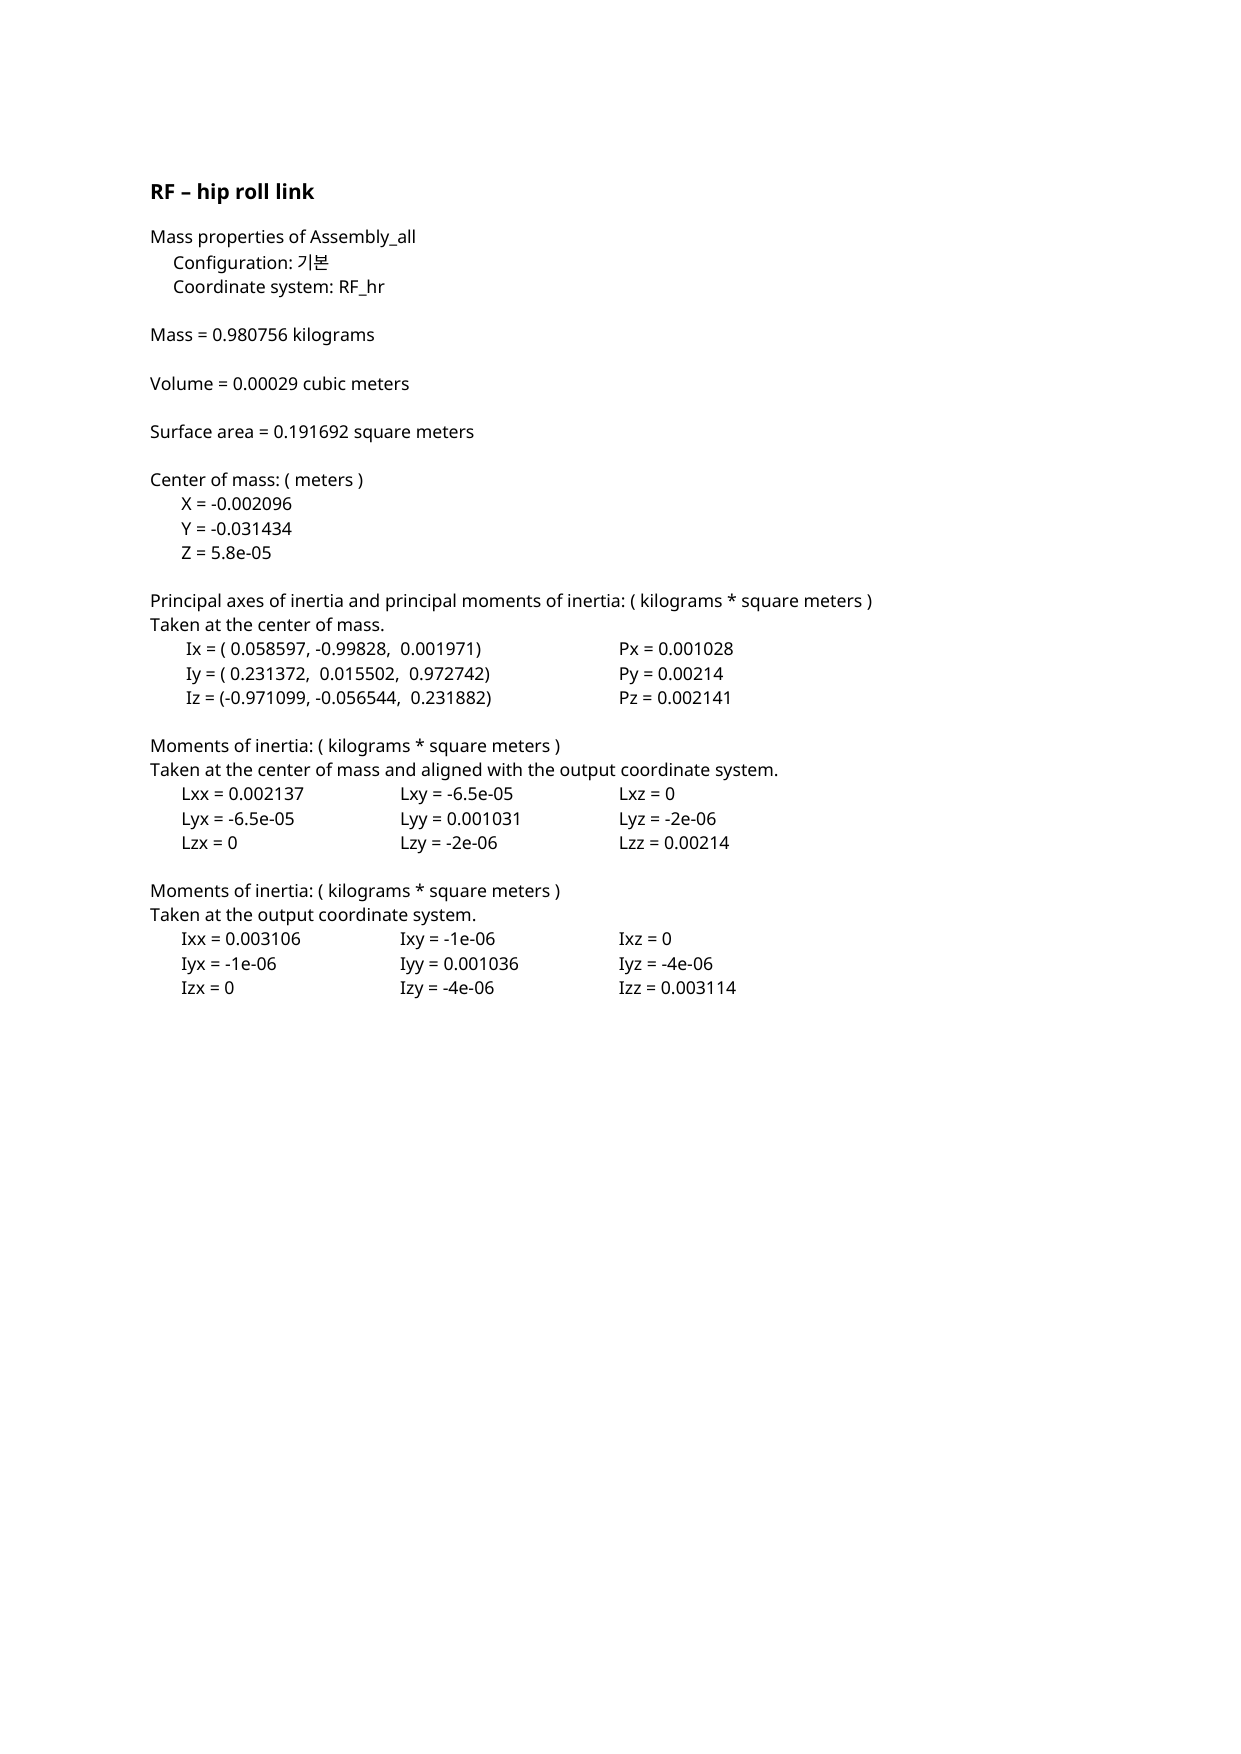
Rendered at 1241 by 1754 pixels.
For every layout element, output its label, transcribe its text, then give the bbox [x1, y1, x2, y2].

text Iz = (-0.971099, -0.056544, 0.231882) Pz = 0.002141 [150, 685, 1090, 709]
text Mass properties of Assembly_all [150, 224, 1090, 249]
text Moments of inertia: ( kilograms * square meters ) [150, 733, 1090, 758]
text Surface area = 0.191692 square meters [150, 419, 1090, 443]
text Lxx = 0.002137 Lxy = -6.5e-05 Lxz = 0 [150, 782, 1090, 806]
text RF – hip roll link [150, 177, 1090, 206]
text Mass = 0.980756 kilograms [150, 323, 1090, 347]
text Taken at the center of mass. [150, 613, 1090, 637]
text Lzx = 0 Lzy = -2e-06 Lzz = 0.00214 [150, 830, 1090, 854]
text Taken at the center of mass and aligned with the output coordinate system. [150, 758, 1090, 782]
text Center of mass: ( meters ) [150, 468, 1090, 492]
text Principal axes of inertia and principal moments of inertia: ( kilograms * square meters ) [150, 588, 1090, 613]
text Izx = 0 Izy = -4e-06 Izz = 0.003114 [150, 975, 1090, 999]
text Iyx = -1e-06 Iyy = 0.001036 Iyz = -4e-06 [150, 951, 1090, 975]
text X = -0.002096 [150, 492, 1090, 516]
text Coordinate system: RF_hr [150, 274, 1090, 298]
text Ix = ( 0.058597, -0.99828, 0.001971) Px = 0.001028 [150, 637, 1090, 661]
text Volume = 0.00029 cubic meters [150, 371, 1090, 395]
text Z = 5.8e-05 [150, 540, 1090, 564]
text Ixx = 0.003106 Ixy = -1e-06 Ixz = 0 [150, 927, 1090, 951]
text Lyx = -6.5e-05 Lyy = 0.001031 Lyz = -2e-06 [150, 806, 1090, 830]
text Y = -0.031434 [150, 516, 1090, 540]
text Taken at the output coordinate system. [150, 903, 1090, 927]
text Iy = ( 0.231372, 0.015502, 0.972742) Py = 0.00214 [150, 661, 1090, 685]
text Moments of inertia: ( kilograms * square meters ) [150, 878, 1090, 903]
text Configuration: 기본 [150, 249, 1090, 274]
